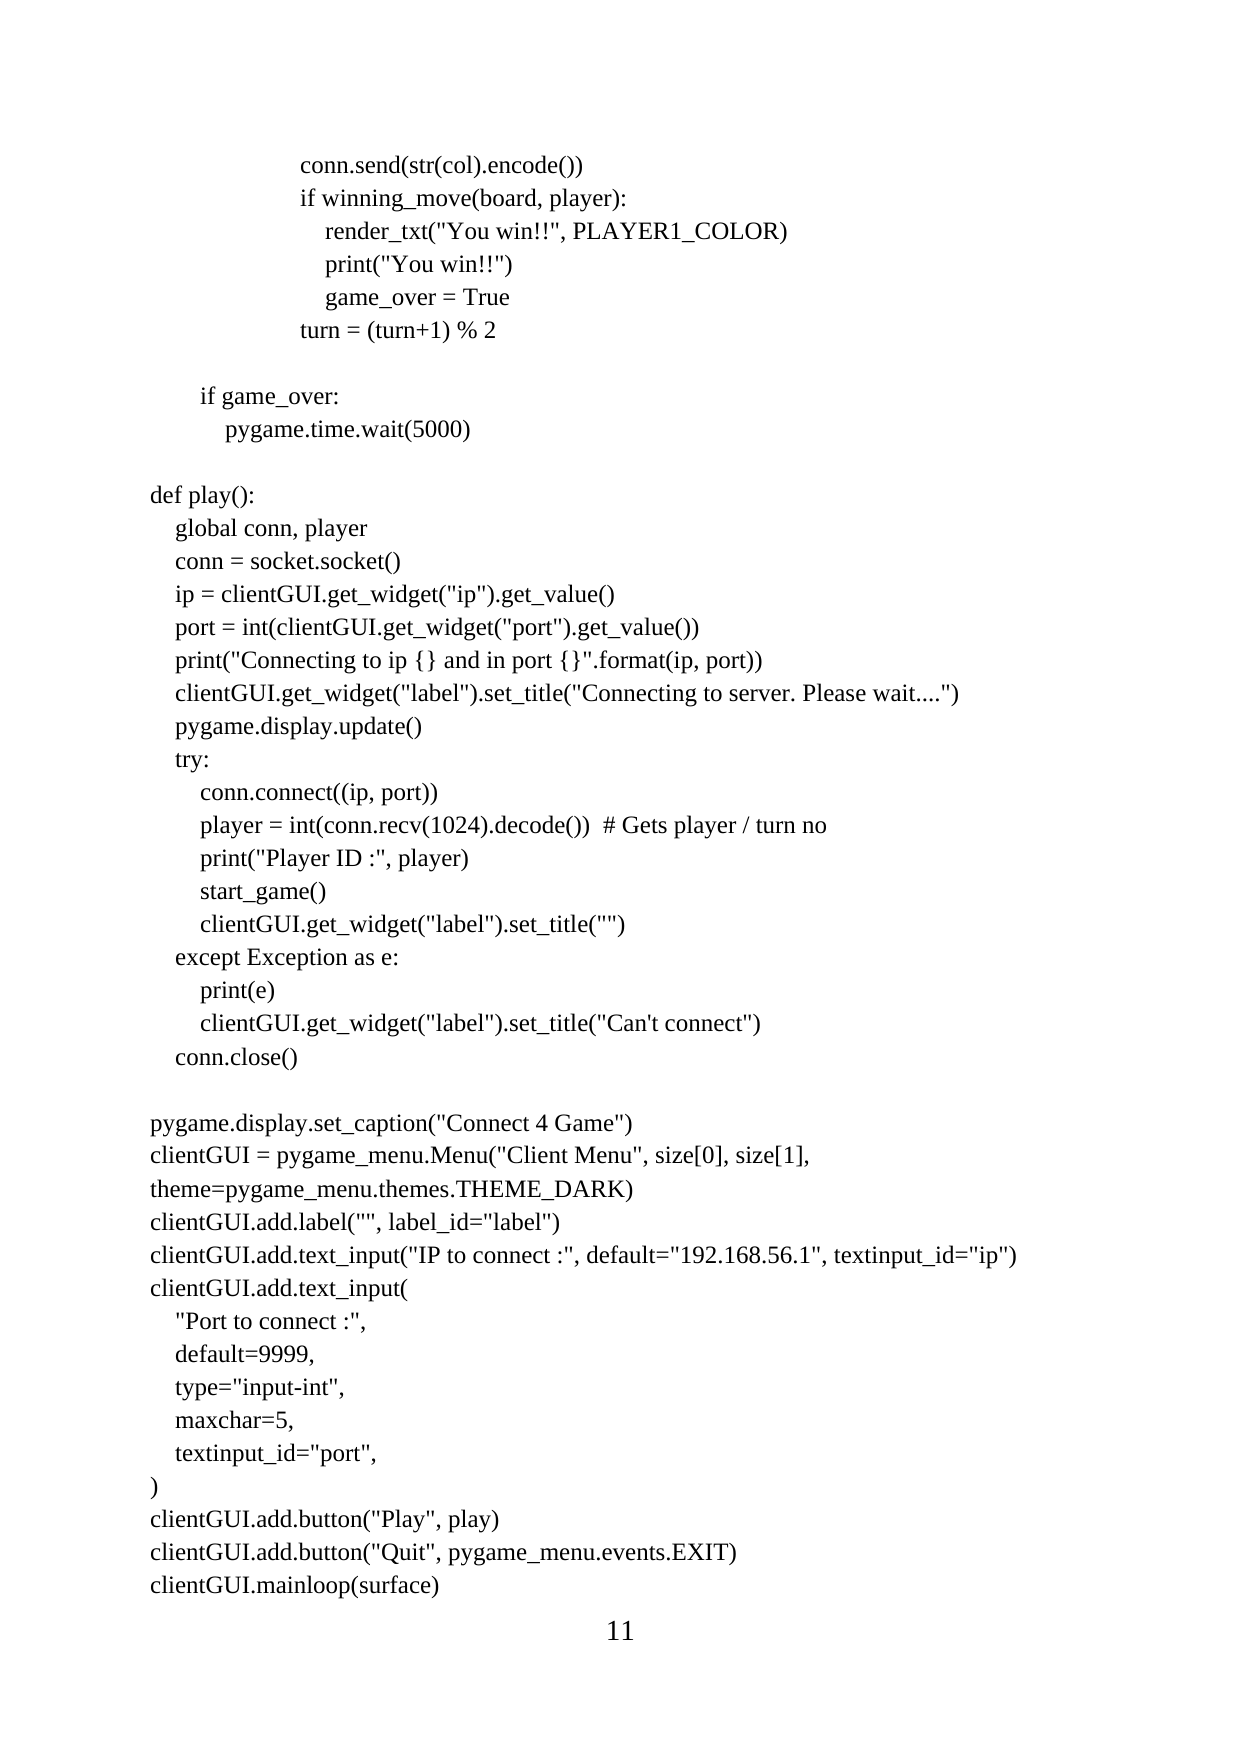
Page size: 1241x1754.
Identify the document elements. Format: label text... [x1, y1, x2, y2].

text player = int(conn.recv(1024).decode()) # Gets player / turn no [150, 810, 1090, 839]
text conn.connect((ip, port)) [150, 777, 1090, 806]
text conn.send(str(col).encode()) [150, 150, 1090, 179]
text print("Connecting to ip {} and in port {}".format(ip, port)) [150, 645, 1090, 674]
text type="input-int", [150, 1372, 1090, 1401]
text turn = (turn+1) % 2 [150, 315, 1090, 344]
text conn = socket.socket() [150, 546, 1090, 575]
text start_game() [150, 876, 1090, 905]
text pygame.display.update() [150, 711, 1090, 740]
text print(e) [150, 976, 1090, 1004]
text clientGUI.add.text_input("IP to connect :", default="192.168.56.1", textinput_id="ip") [150, 1240, 1090, 1268]
text if game_over: [150, 381, 1090, 410]
text global conn, player [150, 513, 1090, 542]
text clientGUI.mainloop(surface) [150, 1570, 1090, 1599]
text ip = clientGUI.get_widget("ip").get_value() [150, 579, 1090, 608]
text print("You win!!") [150, 249, 1090, 278]
text try: [150, 744, 1090, 773]
text pygame.time.wait(5000) [150, 414, 1090, 443]
text except Exception as e: [150, 942, 1090, 971]
text port = int(clientGUI.get_widget("port").get_value()) [150, 612, 1090, 641]
text pygame.display.set_caption("Connect 4 Game") [150, 1108, 1090, 1136]
text clientGUI.add.button("Quit", pygame_menu.events.EXIT) [150, 1537, 1090, 1566]
text conn.close() [150, 1042, 1090, 1070]
text default=9999, [150, 1339, 1090, 1367]
text clientGUI.get_widget("label").set_title("Can't connect") [150, 1008, 1090, 1037]
text ) [150, 1471, 1090, 1499]
text maxchar=5, [150, 1405, 1090, 1433]
text render_txt("You win!!", PLAYER1_COLOR) [150, 216, 1090, 245]
text def play(): [150, 480, 1090, 509]
text print("Player ID :", player) [150, 843, 1090, 872]
text clientGUI.get_widget("label").set_title("") [150, 909, 1090, 938]
text clientGUI.add.text_input( [150, 1273, 1090, 1301]
text clientGUI = pygame_menu.Menu("Client Menu", size[0], size[1], theme=pygame_menu.themes.THEME_DARK) [150, 1141, 1090, 1202]
text clientGUI.add.button("Play", play) [150, 1504, 1090, 1533]
text clientGUI.add.label("", label_id="label") [150, 1207, 1090, 1235]
text "Port to connect :", [150, 1306, 1090, 1334]
text clientGUI.get_widget("label").set_title("Connecting to server. Please wait....") [150, 678, 1090, 707]
text if winning_move(board, player): [150, 183, 1090, 212]
text textinput_id="port", [150, 1438, 1090, 1467]
text game_over = True [150, 282, 1090, 311]
